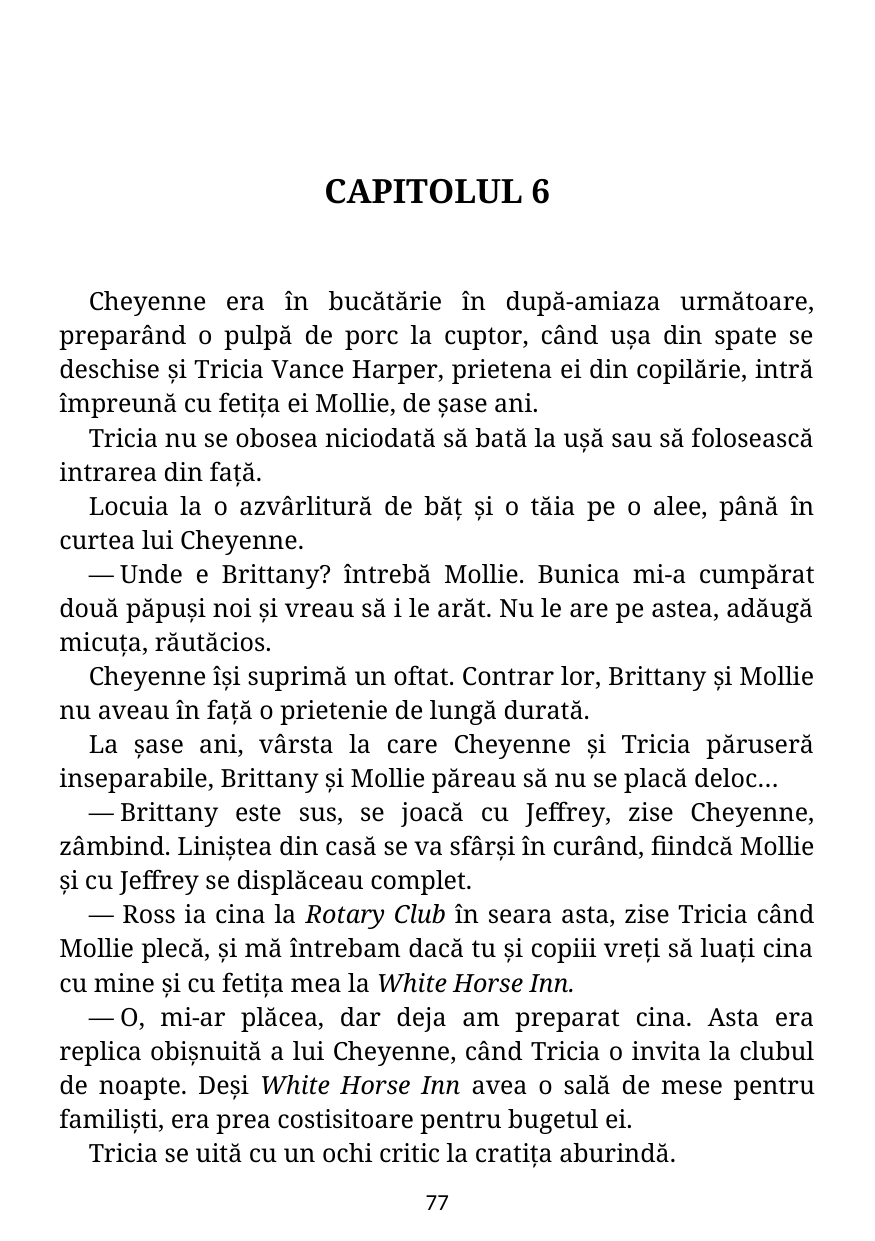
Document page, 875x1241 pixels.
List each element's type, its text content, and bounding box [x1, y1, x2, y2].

text La şase ani, vârsta la care Cheyenne şi Tricia păruseră inseparabile, Brittany şi Mollie păreau să nu se placă deloc… [59, 727, 815, 795]
subtitle CAPITOLUL 6 [59, 168, 815, 213]
text — O, mi-ar plăcea, dar deja am preparat cina. Asta era replica obişnuită a lui Cheyenne, când Tricia o invita la clubul de noapte. Deşi White Horse Inn avea o sală de mese pentru familişti, era prea costisitoare pentru bugetul ei. [59, 999, 815, 1136]
text Tricia nu se obosea niciodată să bată la uşă sau să folosească intrarea din faţă. [59, 420, 815, 488]
text — Unde e Brittany? întrebă Mollie. Bunica mi-a cumpărat două păpuşi noi şi vreau să i le arăt. Nu le are pe astea, adăugă micuţa, răutăcios. [59, 556, 815, 659]
text — Ross ia cina la Rotary Club în seara asta, zise Tricia când Mollie plecă, şi mă întrebam dacă tu şi copiii vreţi să luaţi cina cu mine şi cu fetiţa mea la White Horse Inn. [59, 897, 815, 999]
text Locuia la o azvârlitură de băţ şi o tăia pe o alee, până în curtea lui Cheyenne. [59, 488, 815, 556]
text Cheyenne era în bucătărie în după-amiaza următoare, preparând o pulpă de porc la cuptor, când uşa din spate se deschise şi Tricia Vance Harper, prietena ei din copilărie, intră împreună cu fetiţa ei Mollie, de şase ani. [59, 284, 815, 420]
text Cheyenne îşi suprimă un oftat. Contrar lor, Brittany şi Mollie nu aveau în faţă o prietenie de lungă durată. [59, 659, 815, 727]
text — Brittany este sus, se joacă cu Jeffrey, zise Cheyenne, zâmbind. Liniştea din casă se va sfârşi în curând, fiindcă Mollie şi cu Jeffrey se displăceau complet. [59, 795, 815, 897]
text Tricia se uită cu un ochi critic la cratiţa aburindă. [59, 1136, 815, 1169]
